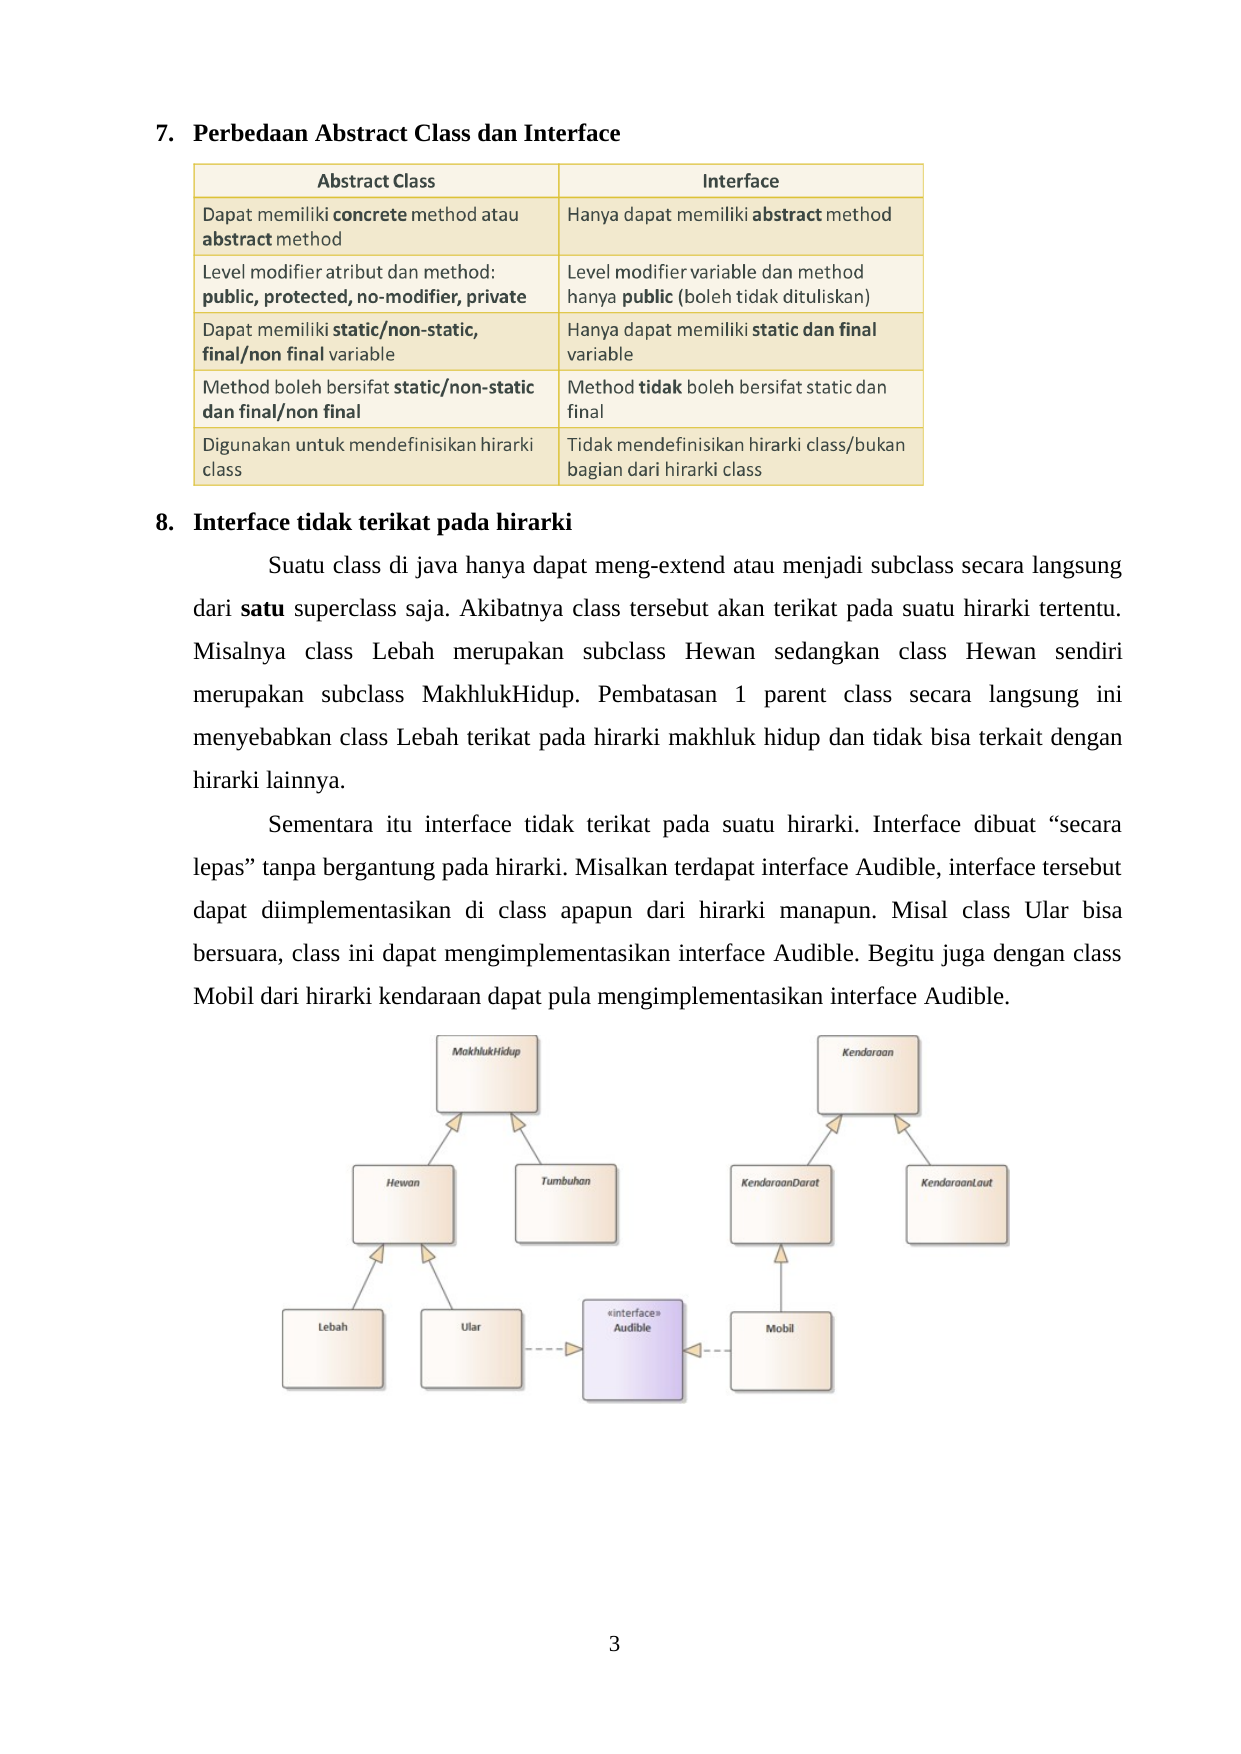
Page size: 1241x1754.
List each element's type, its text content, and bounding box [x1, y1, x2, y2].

text Sementara itu interface tidak terikat pada suatu hirarki. Interface dibuat “secara lepas” tanpa bergantung pada hirarki. Misalkan terdapat interface Audible, interface tersebut dapat diimplementasikan di class apapun dari hirarki manapun. Misal class Ular bisa bersuara, class ini dapat mengimplementasikan interface Audible. Begitu juga dengan class Mobil dari hirarki kendaraan dapat pula mengimplementasikan interface Audible. [193, 809, 1123, 1010]
picture [193, 163, 924, 486]
text Suatu class di java hanya dapat meng-extend atau menjadi subclass secara langsung dari satu superclass saja. Akibatnya class tersebut akan terikat pada suatu hirarki tertentu. Misalnya class Lebah merupakan subclass Hewan sedangkan class Hewan sendiri merupakan subclass MakhlukHidup. Pembatasan 1 parent class secara langsung ini menyebabkan class Lebah terikat pada hirarki makhluk hidup dan tidak bisa terkait dengan hirarki lainnya. [193, 550, 1123, 794]
picture [281, 1035, 1010, 1404]
subtitle Perbedaan Abstract Class dan Interface [155, 118, 1134, 147]
